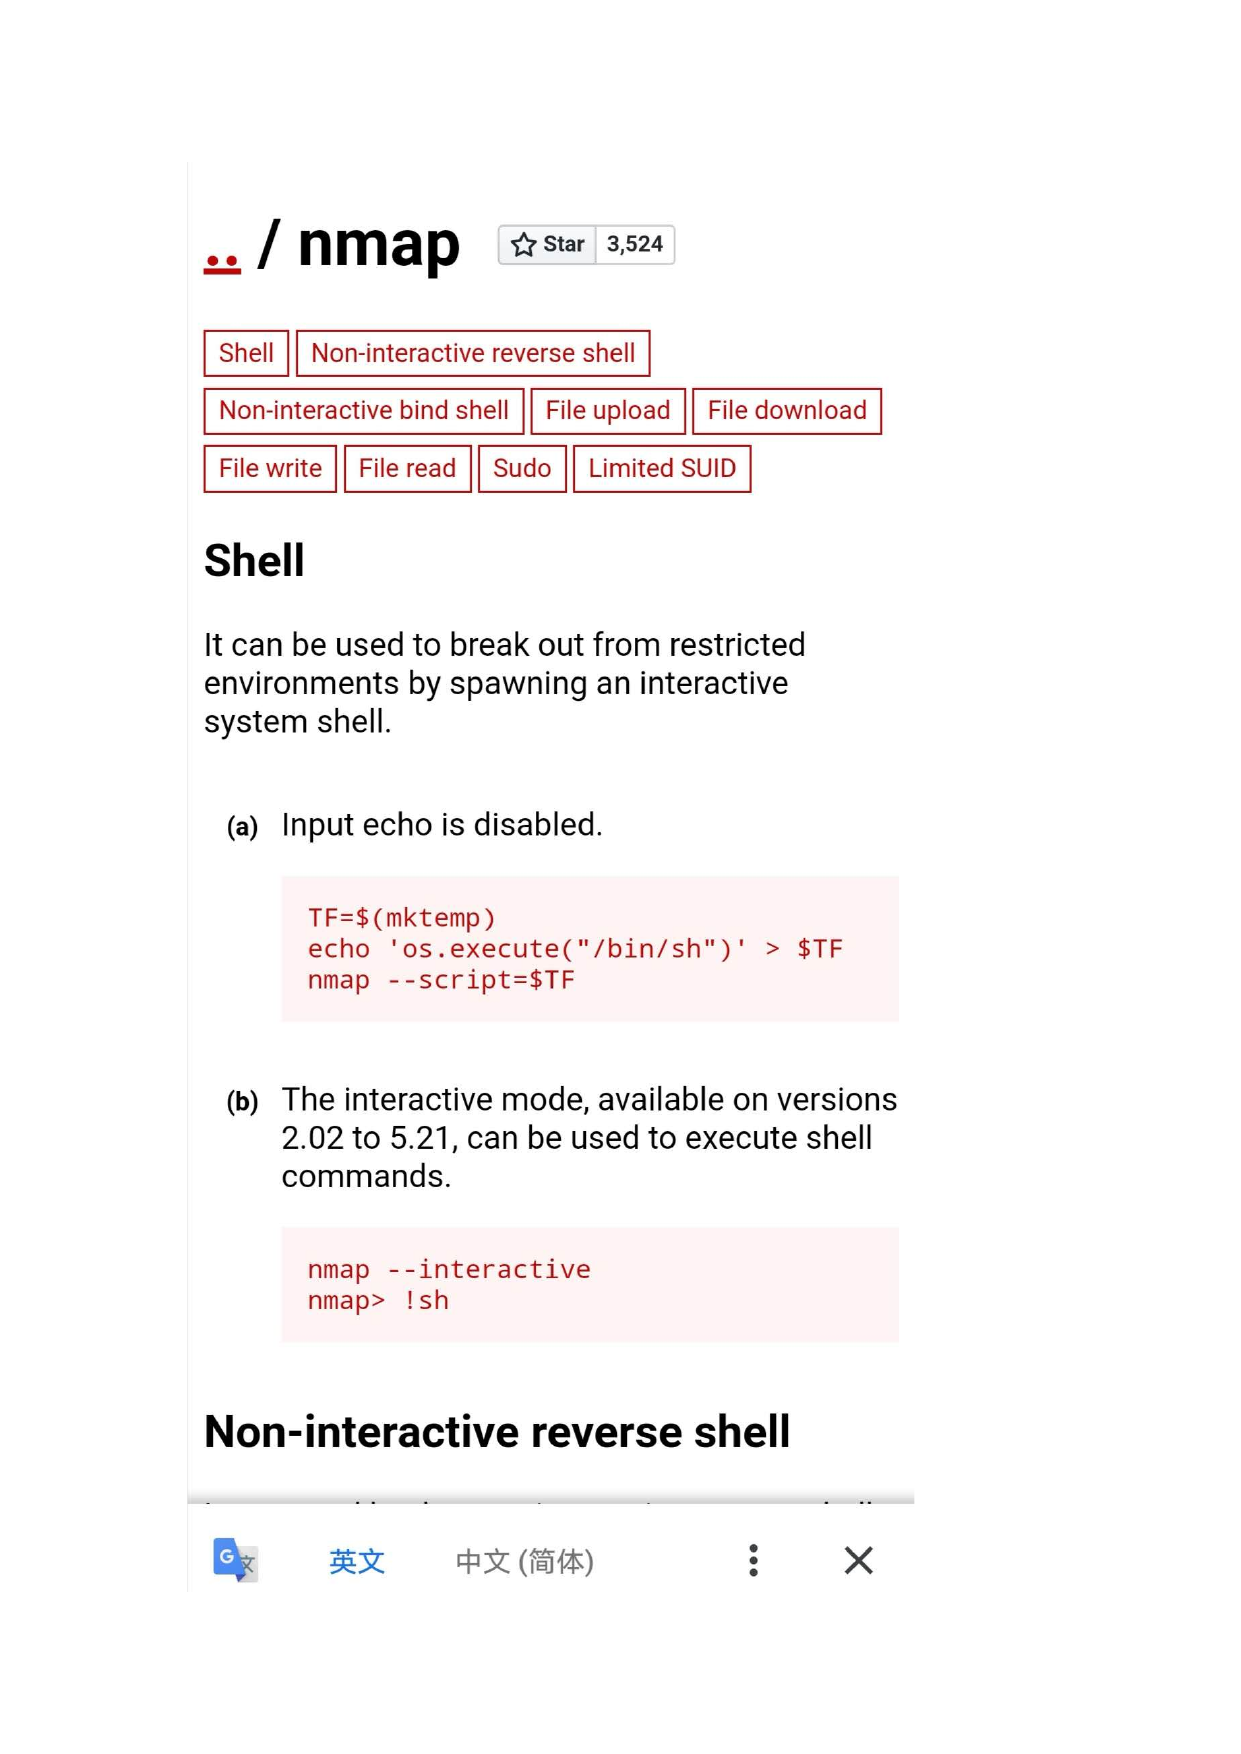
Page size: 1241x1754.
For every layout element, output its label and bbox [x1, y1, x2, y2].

picture [187, 162, 915, 1592]
